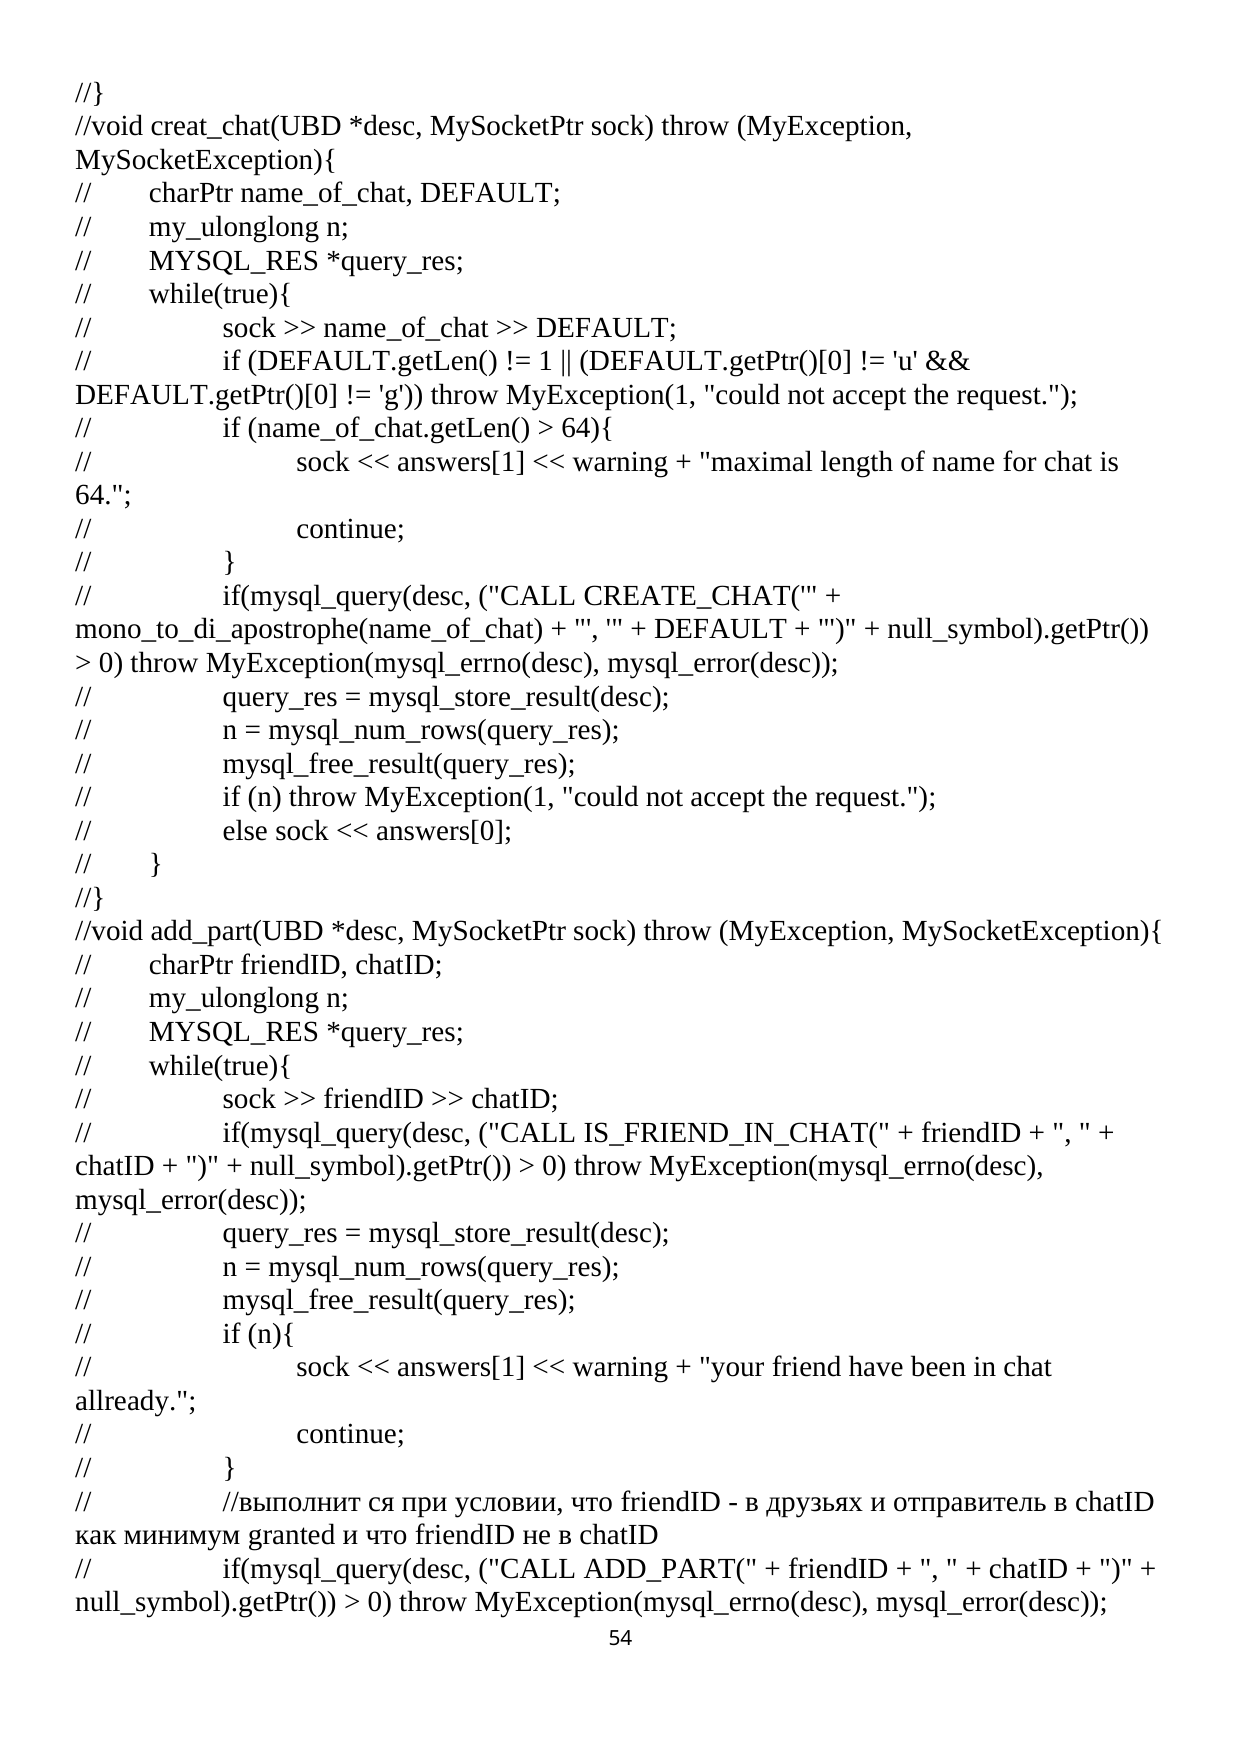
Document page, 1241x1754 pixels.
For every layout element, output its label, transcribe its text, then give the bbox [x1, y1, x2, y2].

text // if(mysql_query(desc, ("CALL ADD_PART(" + friendID + ", " + chatID + ")" + null_symbol).getPtr()) > 0) throw MyException(mysql_errno(desc), mysql_error(desc)); [75, 1551, 1165, 1618]
text // if (DEFAULT.getLen() != 1 || (DEFAULT.getPtr()[0] != 'u' && DEFAULT.getPtr()[0] != 'g')) throw MyException(1, "could not accept the request."); [75, 343, 1165, 410]
text // my_ulonglong n; [75, 981, 1165, 1014]
text // } [75, 1450, 1165, 1484]
text // if (name_of_chat.getLen() > 64){ [75, 410, 1165, 444]
text // n = mysql_num_rows(query_res); [75, 1249, 1165, 1282]
text //void add_part(UBD *desc, MySocketPtr sock) throw (MyException, MySocketException){ [75, 913, 1165, 947]
text // } [75, 846, 1165, 880]
text // mysql_free_result(query_res); [75, 746, 1165, 779]
text // while(true){ [75, 276, 1165, 310]
text //void creat_chat(UBD *desc, MySocketPtr sock) throw (MyException, MySocketException){ [75, 108, 1165, 176]
text // sock << answers[1] << warning + "maximal length of name for chat is 64."; [75, 444, 1165, 511]
text // charPtr friendID, chatID; [75, 947, 1165, 981]
text // if(mysql_query(desc, ("CALL IS_FRIEND_IN_CHAT(" + friendID + ", " + chatID + ")" + null_symbol).getPtr()) > 0) throw MyException(mysql_errno(desc), mysql_error(desc)); [75, 1115, 1165, 1215]
text // } [75, 544, 1165, 578]
text // //выполнит ся при условии, что friendID - в друзьях и отправитель в chatID как минимум granted и что friendID не в chatID [75, 1484, 1165, 1551]
text // query_res = mysql_store_result(desc); [75, 679, 1165, 712]
text // sock >> name_of_chat >> DEFAULT; [75, 310, 1165, 343]
text // query_res = mysql_store_result(desc); [75, 1215, 1165, 1249]
text // if (n){ [75, 1316, 1165, 1349]
text //} [75, 75, 1165, 108]
text // else sock << answers[0]; [75, 813, 1165, 846]
text // while(true){ [75, 1048, 1165, 1081]
text // sock << answers[1] << warning + "your friend have been in chat allready."; [75, 1349, 1165, 1417]
text // MYSQL_RES *query_res; [75, 243, 1165, 276]
text // charPtr name_of_chat, DEFAULT; [75, 176, 1165, 209]
text // my_ulonglong n; [75, 209, 1165, 243]
text //} [75, 880, 1165, 913]
text // n = mysql_num_rows(query_res); [75, 712, 1165, 746]
text // continue; [75, 511, 1165, 544]
text // mysql_free_result(query_res); [75, 1282, 1165, 1316]
text // continue; [75, 1417, 1165, 1450]
text // sock >> friendID >> chatID; [75, 1081, 1165, 1115]
text // MYSQL_RES *query_res; [75, 1014, 1165, 1048]
text // if (n) throw MyException(1, "could not accept the request."); [75, 779, 1165, 813]
text // if(mysql_query(desc, ("CALL CREATE_CHAT('" + mono_to_di_apostrophe(name_of_chat) + "', '" + DEFAULT + "')" + null_symbol).getPtr()) > 0) throw MyException(mysql_errno(desc), mysql_error(desc)); [75, 578, 1165, 679]
